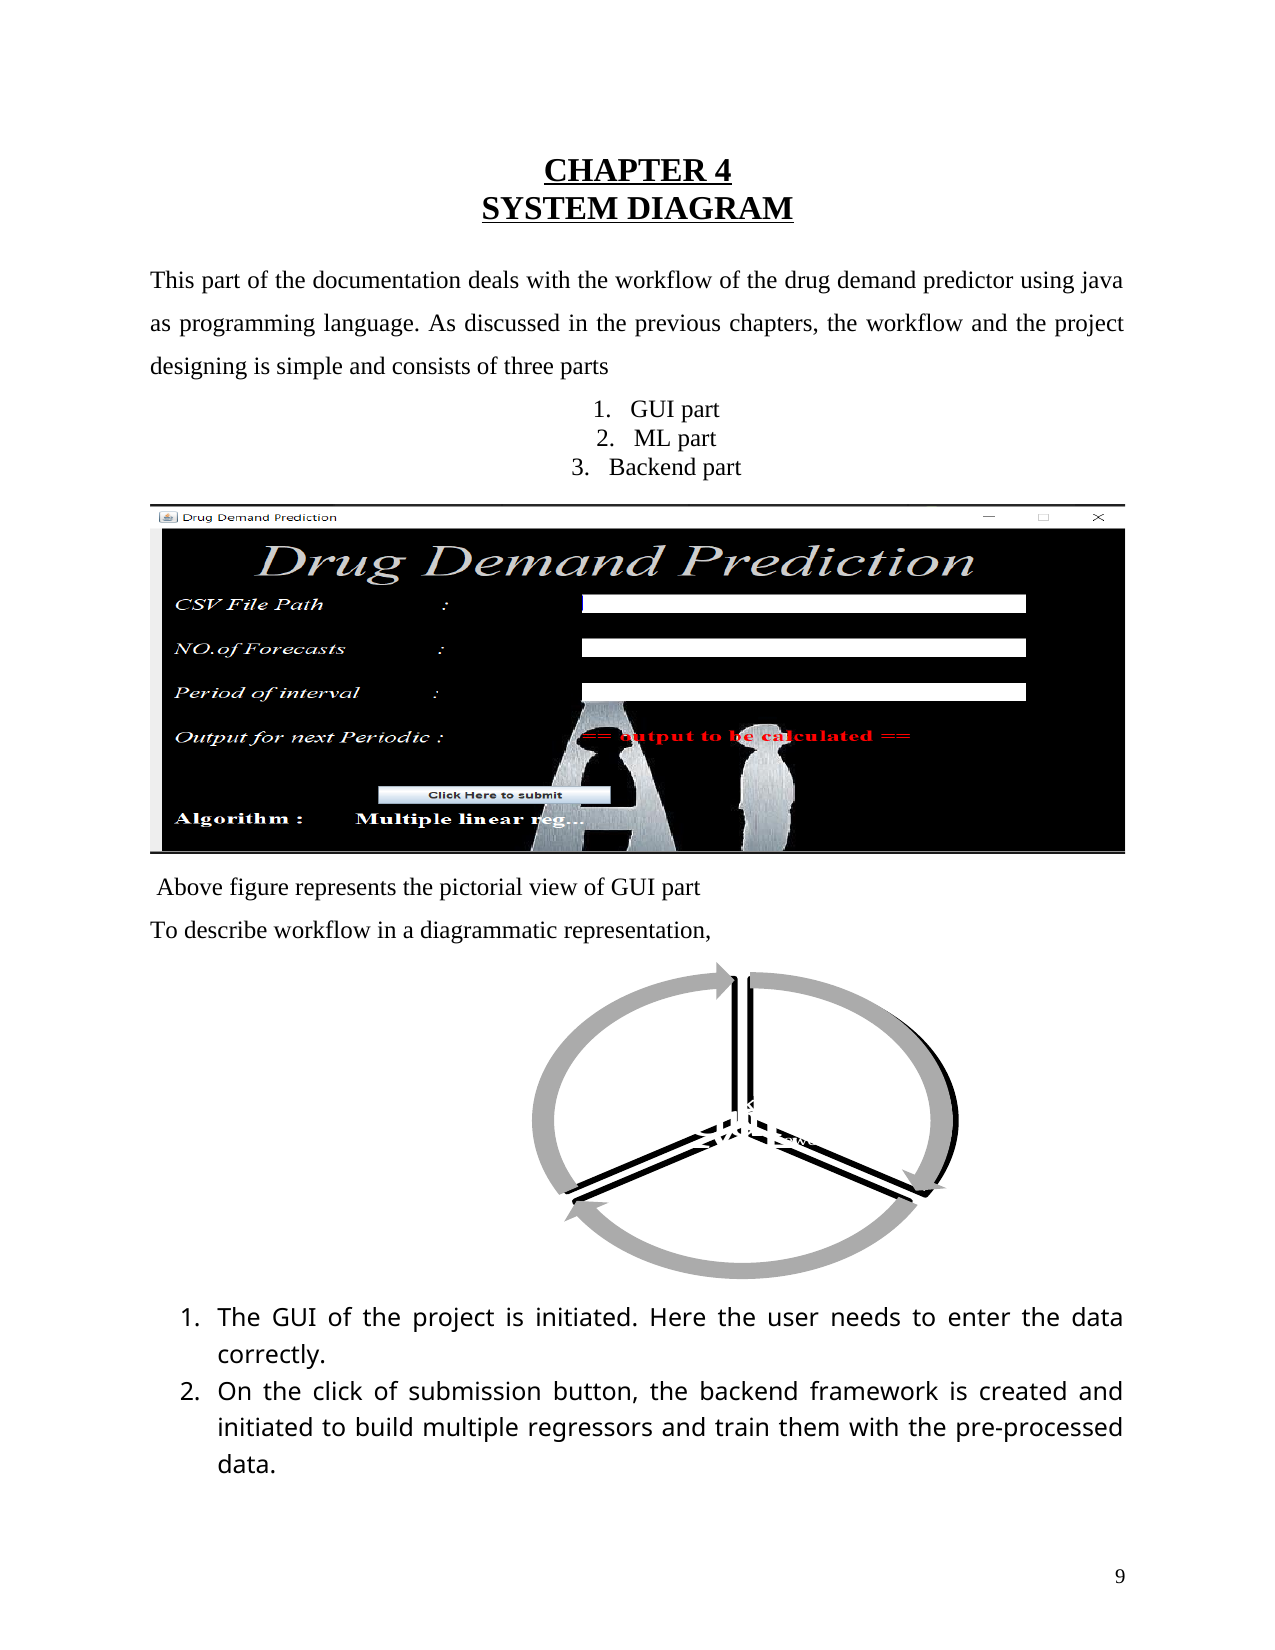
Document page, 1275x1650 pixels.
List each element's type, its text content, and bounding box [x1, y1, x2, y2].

list ML part [187, 423, 1125, 452]
picture [150, 504, 1125, 854]
text CHAPTER 4 [150, 150, 1125, 188]
text SYSTEM DIAGRAM [150, 188, 1125, 227]
text This part of the documentation deals with the workflow of the drug demand predictor using java as programming language. As discussed in the previous chapters, the workflow and the project designing is simple and consists of three parts [150, 265, 1125, 380]
list GUI part [187, 394, 1125, 423]
list The GUI of the project is initiated. Here the user needs to enter the data correctly. [179, 1300, 1125, 1371]
text Above figure represents the pictorial view of GUI part [150, 872, 1125, 900]
list On the click of submission button, the backend framework is created and initiated to build multiple regressors and train them with the pre-processed data. [179, 1373, 1125, 1481]
list Backend part [187, 452, 1125, 481]
text To describe workflow in a diagrammatic representation, [150, 915, 1125, 943]
